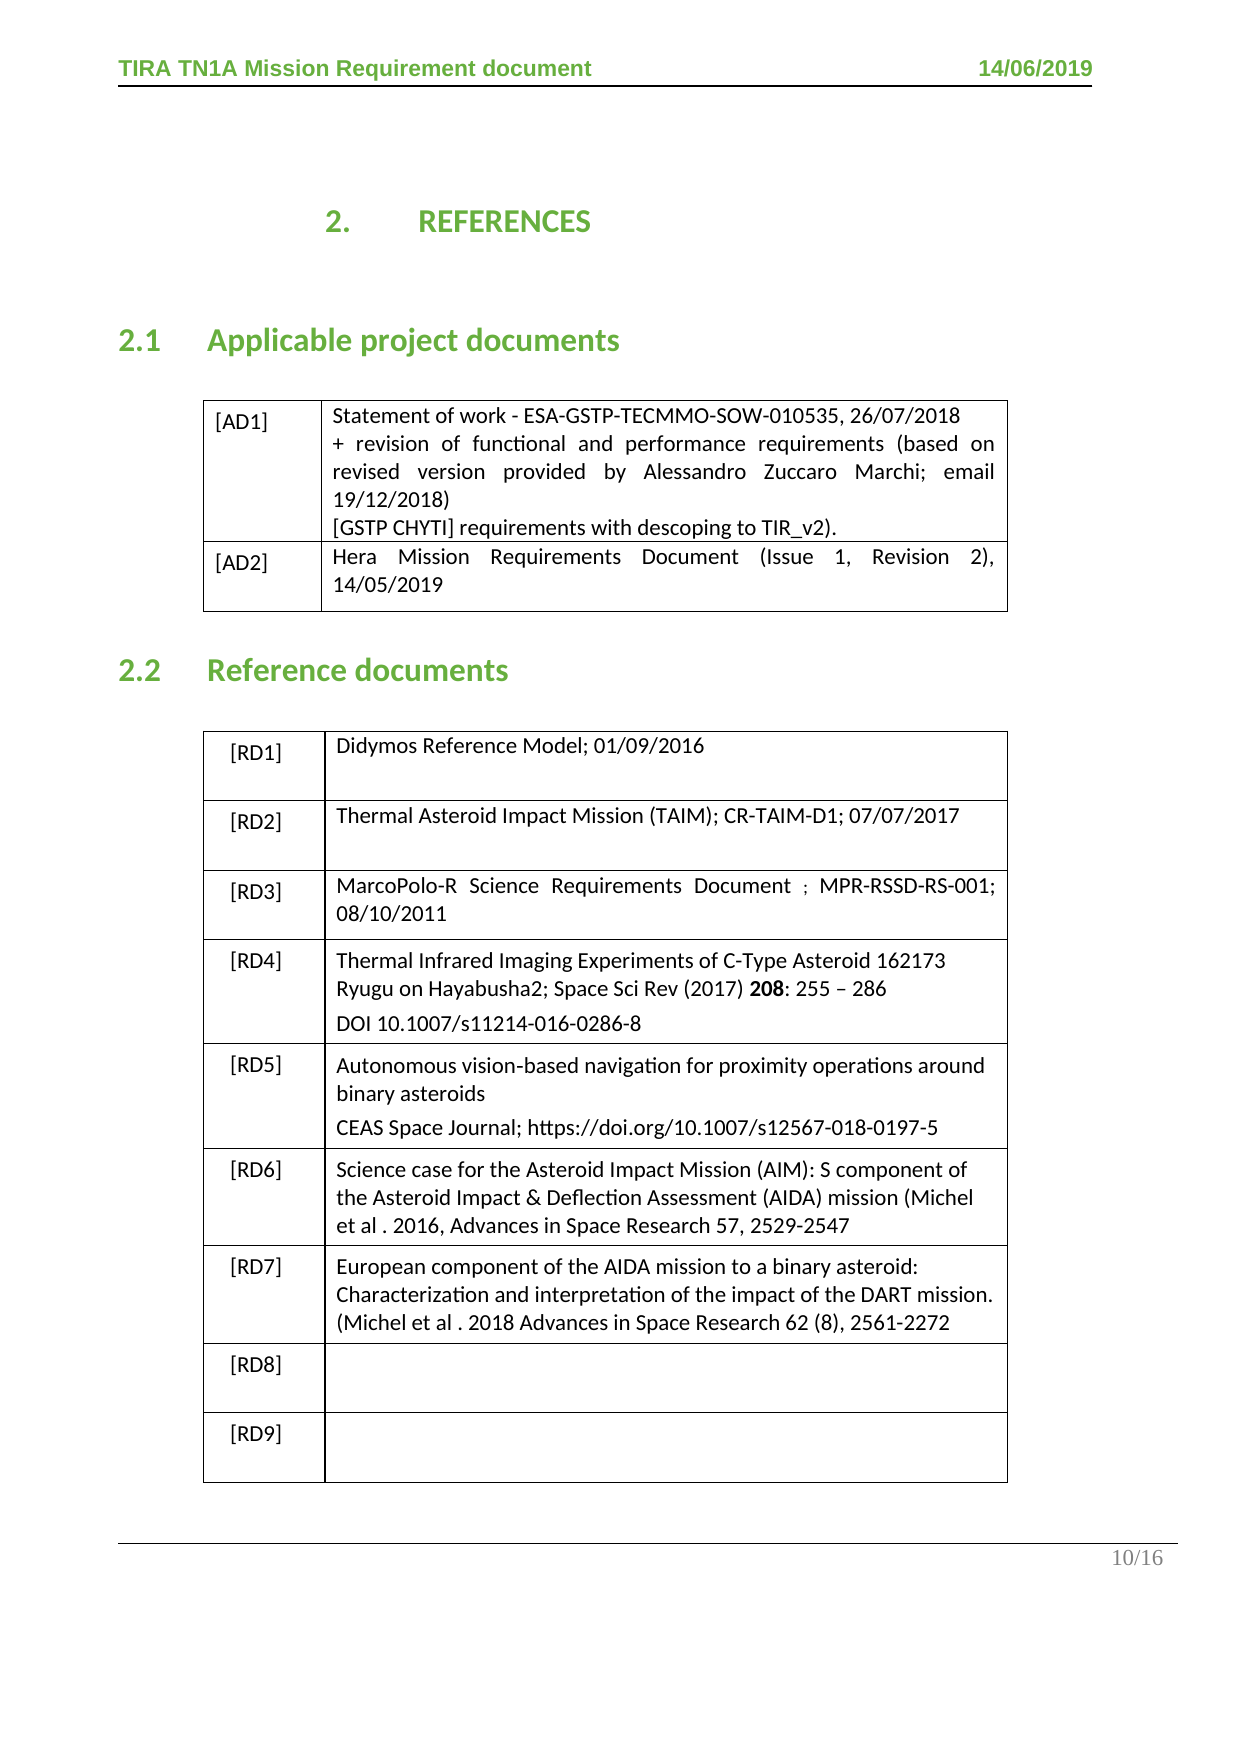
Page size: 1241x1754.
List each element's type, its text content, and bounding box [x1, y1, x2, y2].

table_cell [204, 1246, 324, 1343]
table_cell [326, 1413, 1007, 1482]
table_cell Science case for the Asteroid Impact Mission (AIM): S component of the Asteroid Impact & Deflection Assessment (AIDA) mission (Michel et al . 2016, Advances in Space Research 57, 2529-2547 [326, 1149, 1007, 1245]
table_cell [204, 1344, 324, 1412]
table_cell [204, 940, 324, 1043]
table_header Statement of work - ESA-GSTP-TECMMO-SOW-010535, 26/07/2018 + revision of functional and performance requirements (based on revised version provided by Alessandro Zuccaro Marchi; email 19/12/2018) [GSTP CHYTI] requirements with descoping to TIR_v2). [322, 401, 1007, 541]
table_cell [204, 871, 324, 939]
table_cell [204, 1413, 324, 1482]
table_header [204, 401, 321, 541]
table_cell [204, 1149, 324, 1245]
table_cell [204, 542, 321, 611]
subtitle Applicable project documents [118, 319, 1092, 359]
table_cell Hera Mission Requirements Document (Issue 1, Revision 2), 14/05/2019 [322, 542, 1007, 611]
table_cell [204, 801, 324, 870]
table_header [204, 732, 324, 800]
table_cell Thermal Infrared Imaging Experiments of C-Type Asteroid 162173 Ryugu on Hayabusha2; Space Sci Rev (2017) 208: 255 – 286 DOI 10.1007/s11214-016-0286-8 [326, 940, 1007, 1043]
subtitle Reference documents [118, 649, 1092, 690]
table_cell [326, 1344, 1007, 1412]
table_cell MarcoPolo-R Science Requirements Document ; MPR-RSSD-RS-001; 08/10/2011 [326, 871, 1007, 939]
table_cell [204, 1044, 324, 1147]
table_cell Thermal Asteroid Impact Mission (TAIM); CR-TAIM-D1; 07/07/2017 [326, 801, 1007, 870]
subtitle References [325, 200, 1092, 241]
table_cell European component of the AIDA mission to a binary asteroid: Characterization and interpretation of the impact of the DART mission. (Michel et al . 2018 Advances in Space Research 62 (8), 2561-2272 [326, 1246, 1007, 1343]
table_cell Autonomous vision‑based navigation for proximity operations around binary asteroids CEAS Space Journal; https://doi.org/10.1007/s12567-018-0197-5 [326, 1044, 1007, 1147]
table_header Didymos Reference Model; 01/09/2016 [326, 732, 1007, 800]
